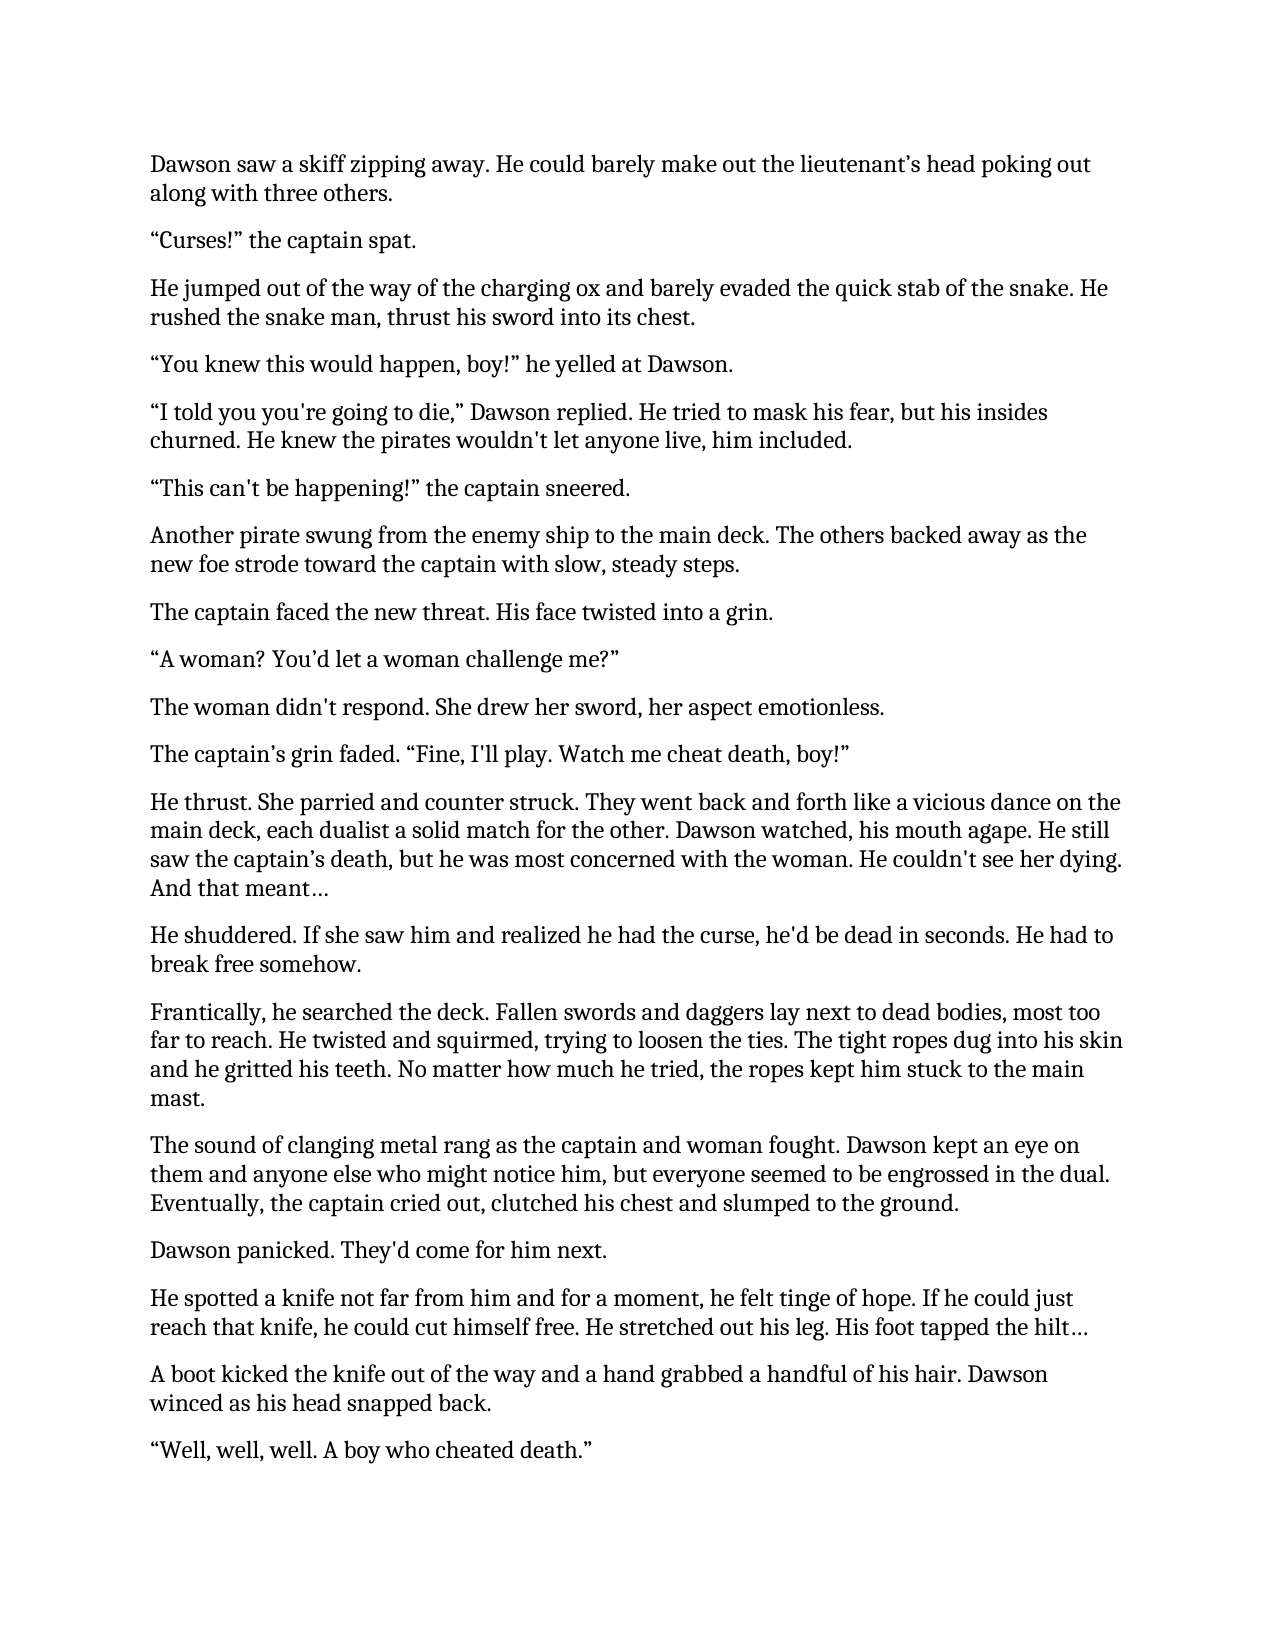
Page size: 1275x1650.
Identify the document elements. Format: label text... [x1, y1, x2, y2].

text “Curses!” the captain spat. [150, 226, 1125, 255]
text “I told you you're going to die,” Dawson replied. He tried to mask his fear, but his insides churned. He knew the pirates wouldn't let anyone live, him included. [150, 397, 1125, 455]
text He jumped out of the way of the charging ox and barely evaded the quick stab of the snake. He rushed the snake man, thrust his sword into its chest. [150, 274, 1125, 331]
text “You knew this would happen, boy!” he yelled at Dawson. [150, 350, 1125, 379]
text He spotted a knife not far from him and for a moment, he felt tinge of hope. If he could just reach that knife, he could cut himself free. He stretched out his leg. His foot tapped the hilt… [150, 1284, 1125, 1341]
text He thrust. She parried and counter struck. They went back and forth like a vicious dance on the main deck, each dualist a solid match for the other. Dawson watched, his mouth agape. He still saw the captain’s death, but he was most concerned with the woman. He couldn't see her dying. And that meant… [150, 787, 1125, 902]
text Frantically, he searched the deck. Fallen swords and daggers lay next to dead bodies, most too far to reach. He twisted and squirmed, trying to loosen the ties. The tight ropes dug into his skin and he gritted his teeth. No matter how much he tried, the ropes kept him stuck to the main mast. [150, 997, 1125, 1112]
text “A woman? You’d let a woman challenge me?” [150, 645, 1125, 674]
text Another pirate swung from the enemy ship to the main deck. The others backed away as the new foe strode toward the captain with slow, steady steps. [150, 521, 1125, 579]
text “This can't be happening!” the captain sneered. [150, 474, 1125, 502]
text Dawson panicked. They'd come for him next. [150, 1236, 1125, 1265]
text The sound of clanging metal rang as the captain and woman fought. Dawson kept an eye on them and anyone else who might notice him, but everyone seemed to be engrossed in the dual. Eventually, the captain cried out, clutched his chest and slumped to the ground. [150, 1131, 1125, 1217]
text “Well, well, well. A boy who cheated death.” [150, 1436, 1125, 1465]
text He shuddered. If she saw him and realized he had the curse, he'd be dead in seconds. He had to break free somehow. [150, 921, 1125, 979]
text A boot kicked the knife out of the way and a hand grabbed a handful of his hair. Dawson winced as his head snapped back. [150, 1360, 1125, 1417]
text The woman didn't respond. She drew her sword, her aspect emotionless. [150, 692, 1125, 721]
text Dawson saw a skiff zipping away. He could barely make out the lieutenant’s head poking out along with three others. [150, 150, 1125, 207]
text The captain faced the new threat. His face twisted into a grin. [150, 597, 1125, 626]
text The captain’s grin faded. “Fine, I'll play. Watch me cheat death, boy!” [150, 740, 1125, 769]
